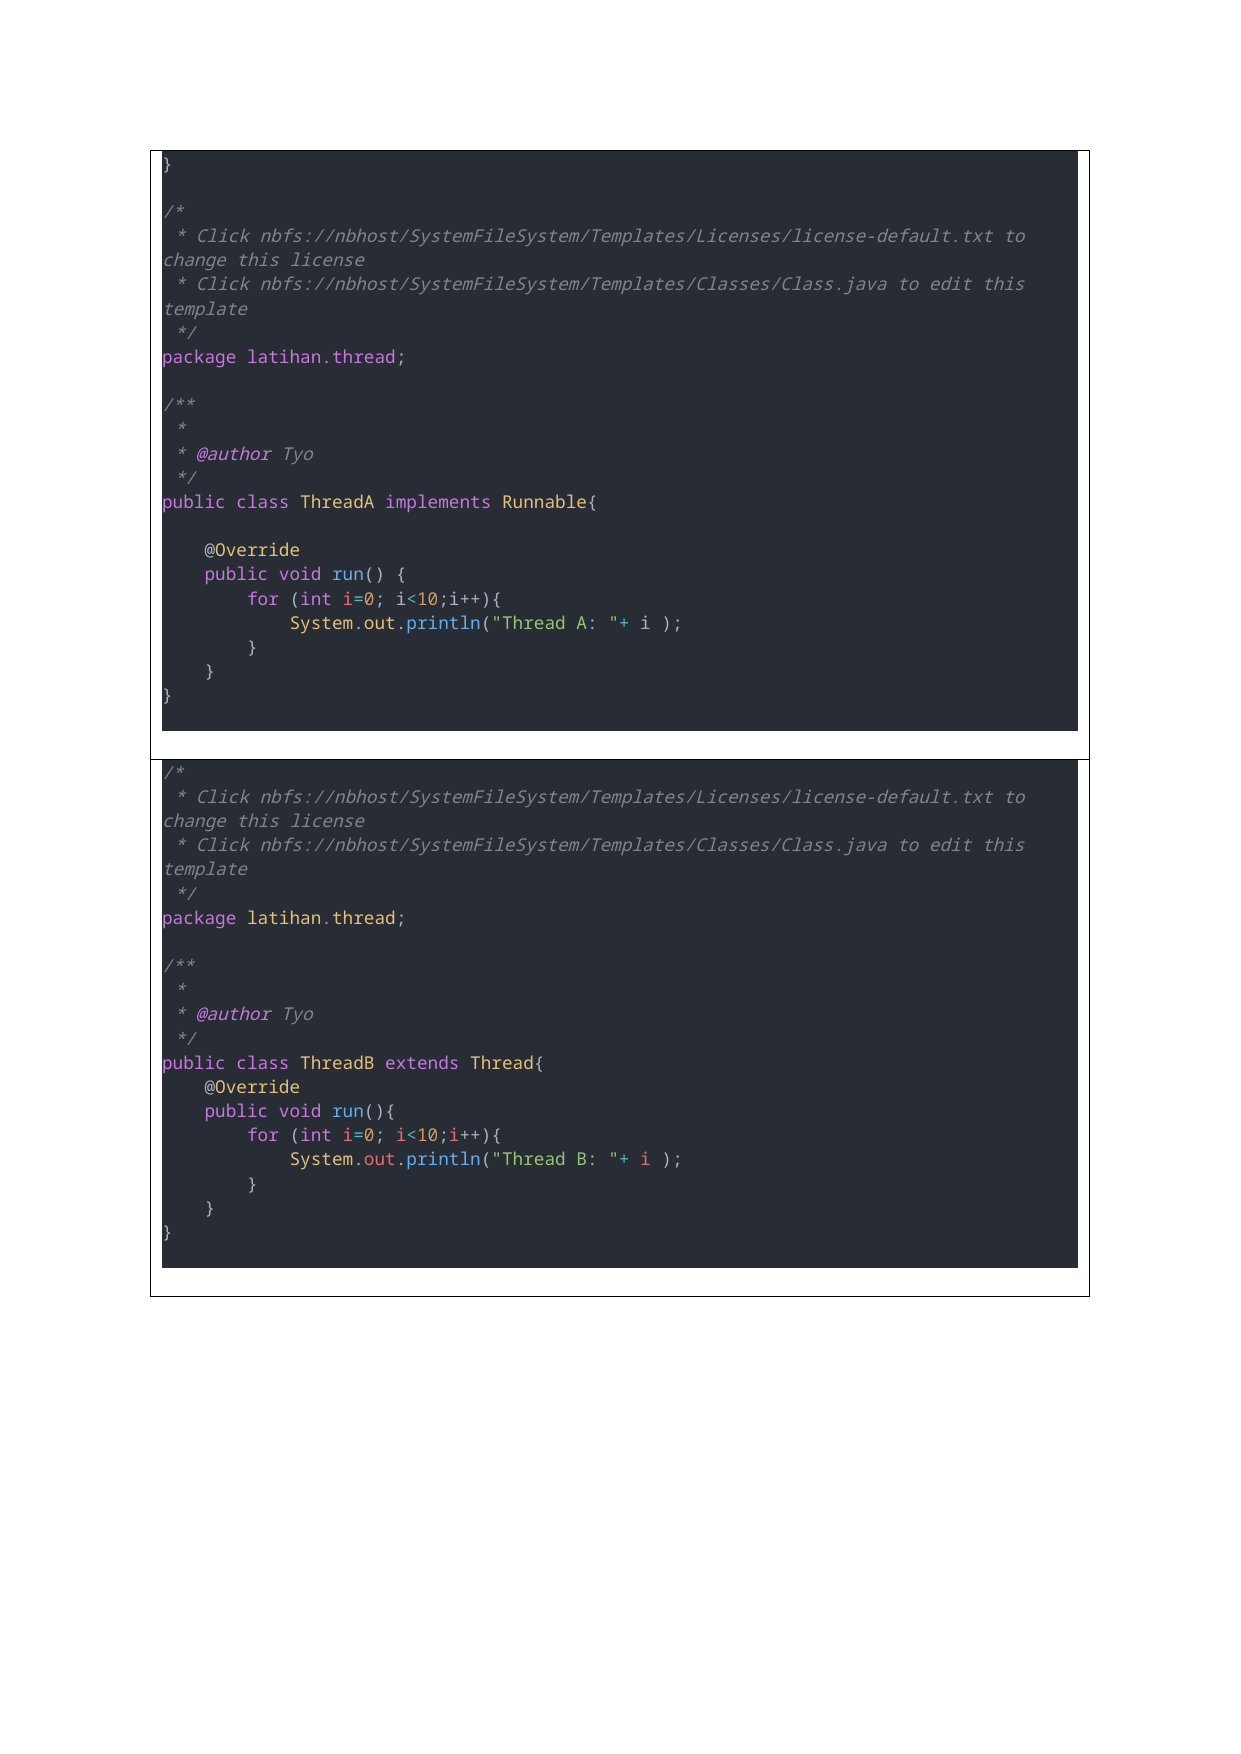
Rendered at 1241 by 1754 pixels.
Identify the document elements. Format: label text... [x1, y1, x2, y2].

table_cell /* * Click nbfs://nbhost/SystemFileSystem/Templates/Licenses/license-default.txt to change this license * Click nbfs://nbhost/SystemFileSystem/Templates/Classes/Class.java to edit this template */ package latihan.thread; /** * * @author Tyo */ public class ThreadB extends Thread{ @Override public void run(){ for (int i=0; i<10;i++){ System.out.println("Thread B: "+ i ); } } } [151, 760, 1089, 1296]
